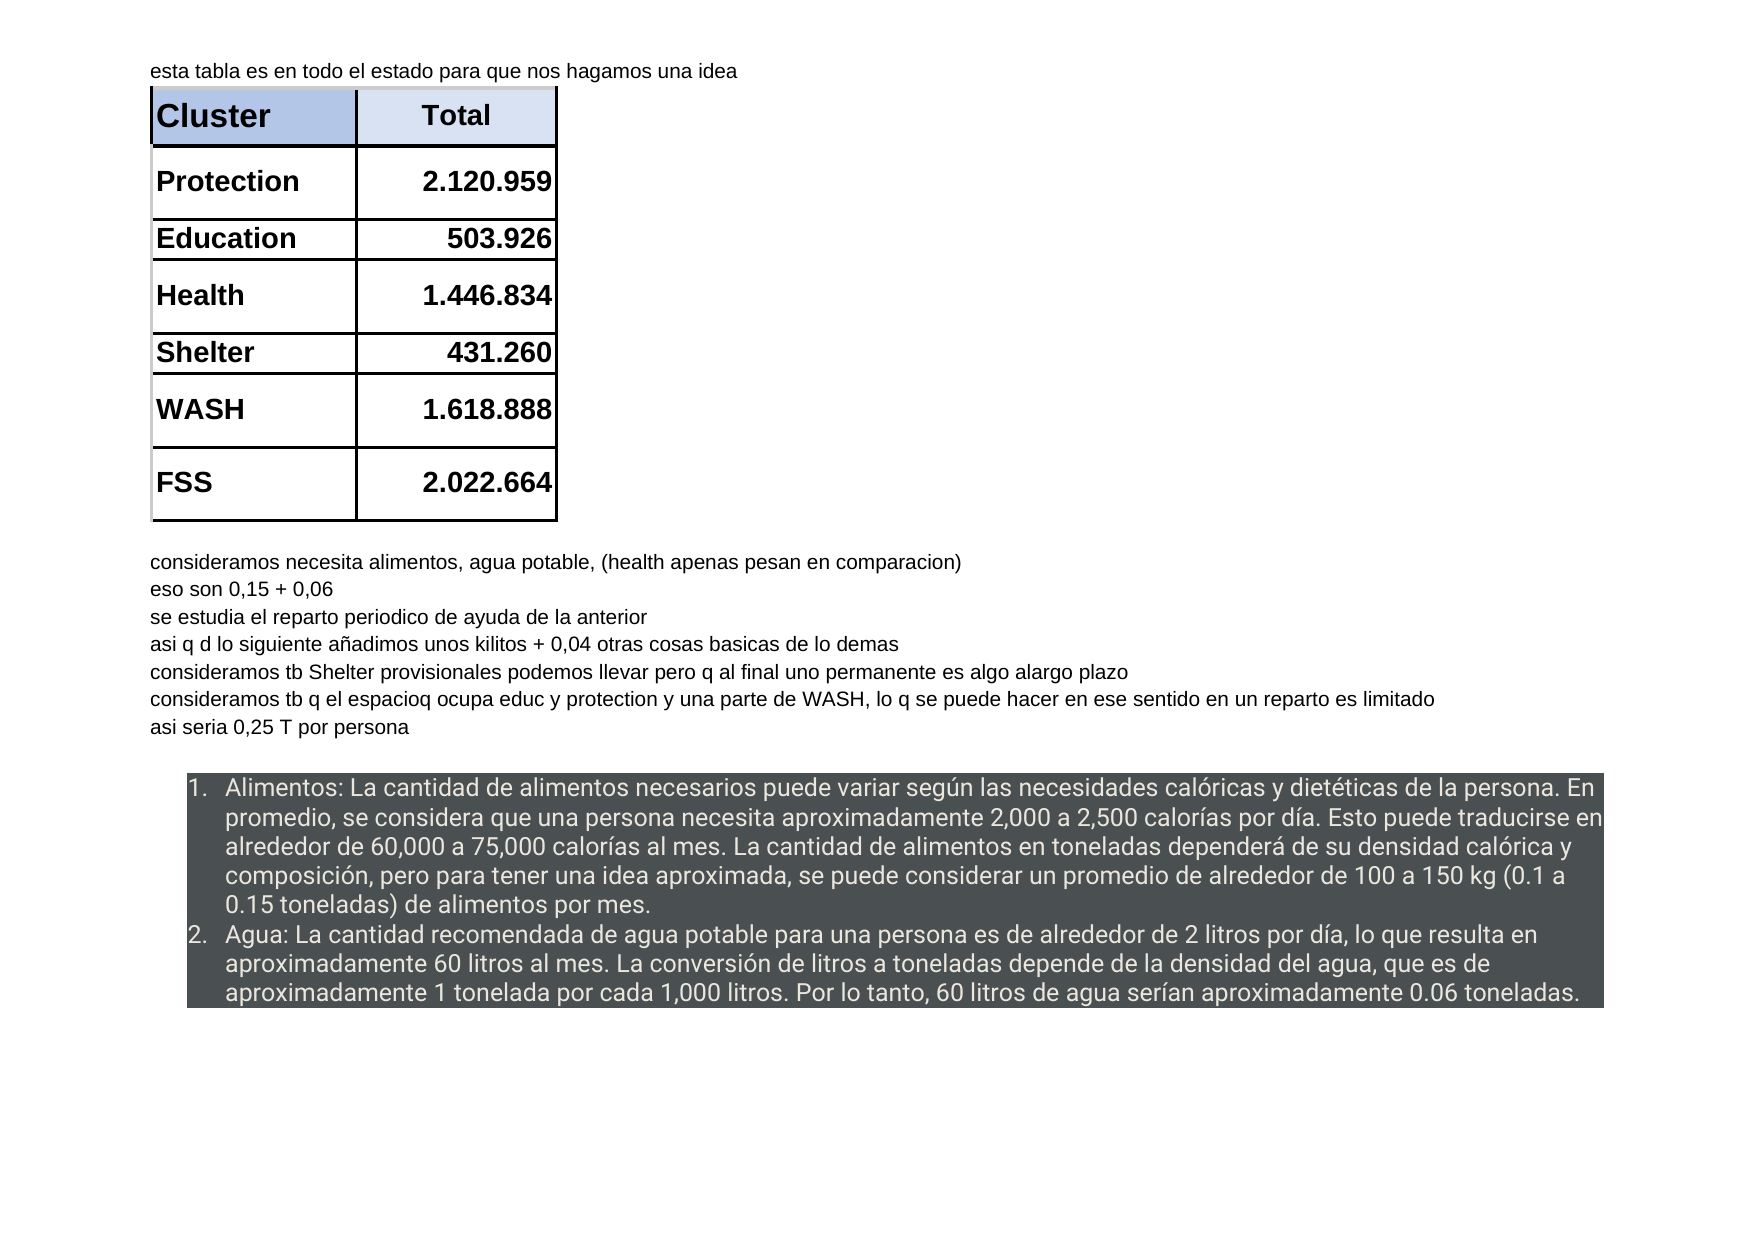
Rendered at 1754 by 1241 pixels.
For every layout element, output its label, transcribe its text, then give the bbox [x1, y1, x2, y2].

table_cell 431.260 [358, 335, 555, 372]
table_cell 2.022.664 [358, 449, 555, 519]
table_cell Education [153, 221, 355, 258]
text consideramos necesita alimentos, agua potable, (health apenas pesan en comparacion) [150, 550, 1604, 574]
table_cell Health [153, 261, 355, 332]
table_cell Shelter [153, 335, 355, 372]
text esta tabla es en todo el estado para que nos hagamos una idea [150, 59, 1604, 83]
table_header Total [358, 90, 555, 144]
table_cell 1.618.888 [358, 375, 555, 446]
table_header Cluster [153, 90, 355, 144]
table_cell 503.926 [358, 221, 555, 258]
list Agua: La cantidad recomendada de agua potable para una persona es de alrededor de 2 litros por día, lo que resulta en aproximadamente 60 litros al mes. La conversión de litros a toneladas depende de la densidad del agua, que es de aproximadamente 1 tonelada por cada 1,000 litros. Por lo tanto, 60 litros de agua serían aproximadamente 0.06 toneladas. [187, 920, 1604, 1008]
text asi seria 0,25 T por persona [150, 715, 1604, 739]
table_cell Protection [153, 148, 355, 218]
table_cell WASH [153, 375, 355, 446]
text asi q d lo siguiente añadimos unos kilitos + 0,04 otras cosas basicas de lo demas [150, 632, 1604, 656]
table_cell FSS [153, 449, 355, 519]
list Alimentos: La cantidad de alimentos necesarios puede variar según las necesidades calóricas y dietéticas de la persona. En promedio, se considera que una persona necesita aproximadamente 2,000 a 2,500 calorías por día. Esto puede traducirse en alrededor de 60,000 a 75,000 calorías al mes. La cantidad de alimentos en toneladas dependerá de su densidad calórica y composición, pero para tener una idea aproximada, se puede considerar un promedio de alrededor de 100 a 150 kg (0.1 a 0.15 toneladas) de alimentos por mes. [187, 773, 1604, 920]
table_cell 2.120.959 [358, 148, 555, 218]
text eso son 0,15 + 0,06 [150, 577, 1604, 601]
text consideramos tb q el espacioq ocupa educ y protection y una parte de WASH, lo q se puede hacer en ese sentido en un reparto es limitado [150, 687, 1604, 711]
text consideramos tb Shelter provisionales podemos llevar pero q al final uno permanente es algo alargo plazo [150, 660, 1604, 684]
table_cell 1.446.834 [358, 261, 555, 332]
text se estudia el reparto periodico de ayuda de la anterior [150, 605, 1604, 629]
